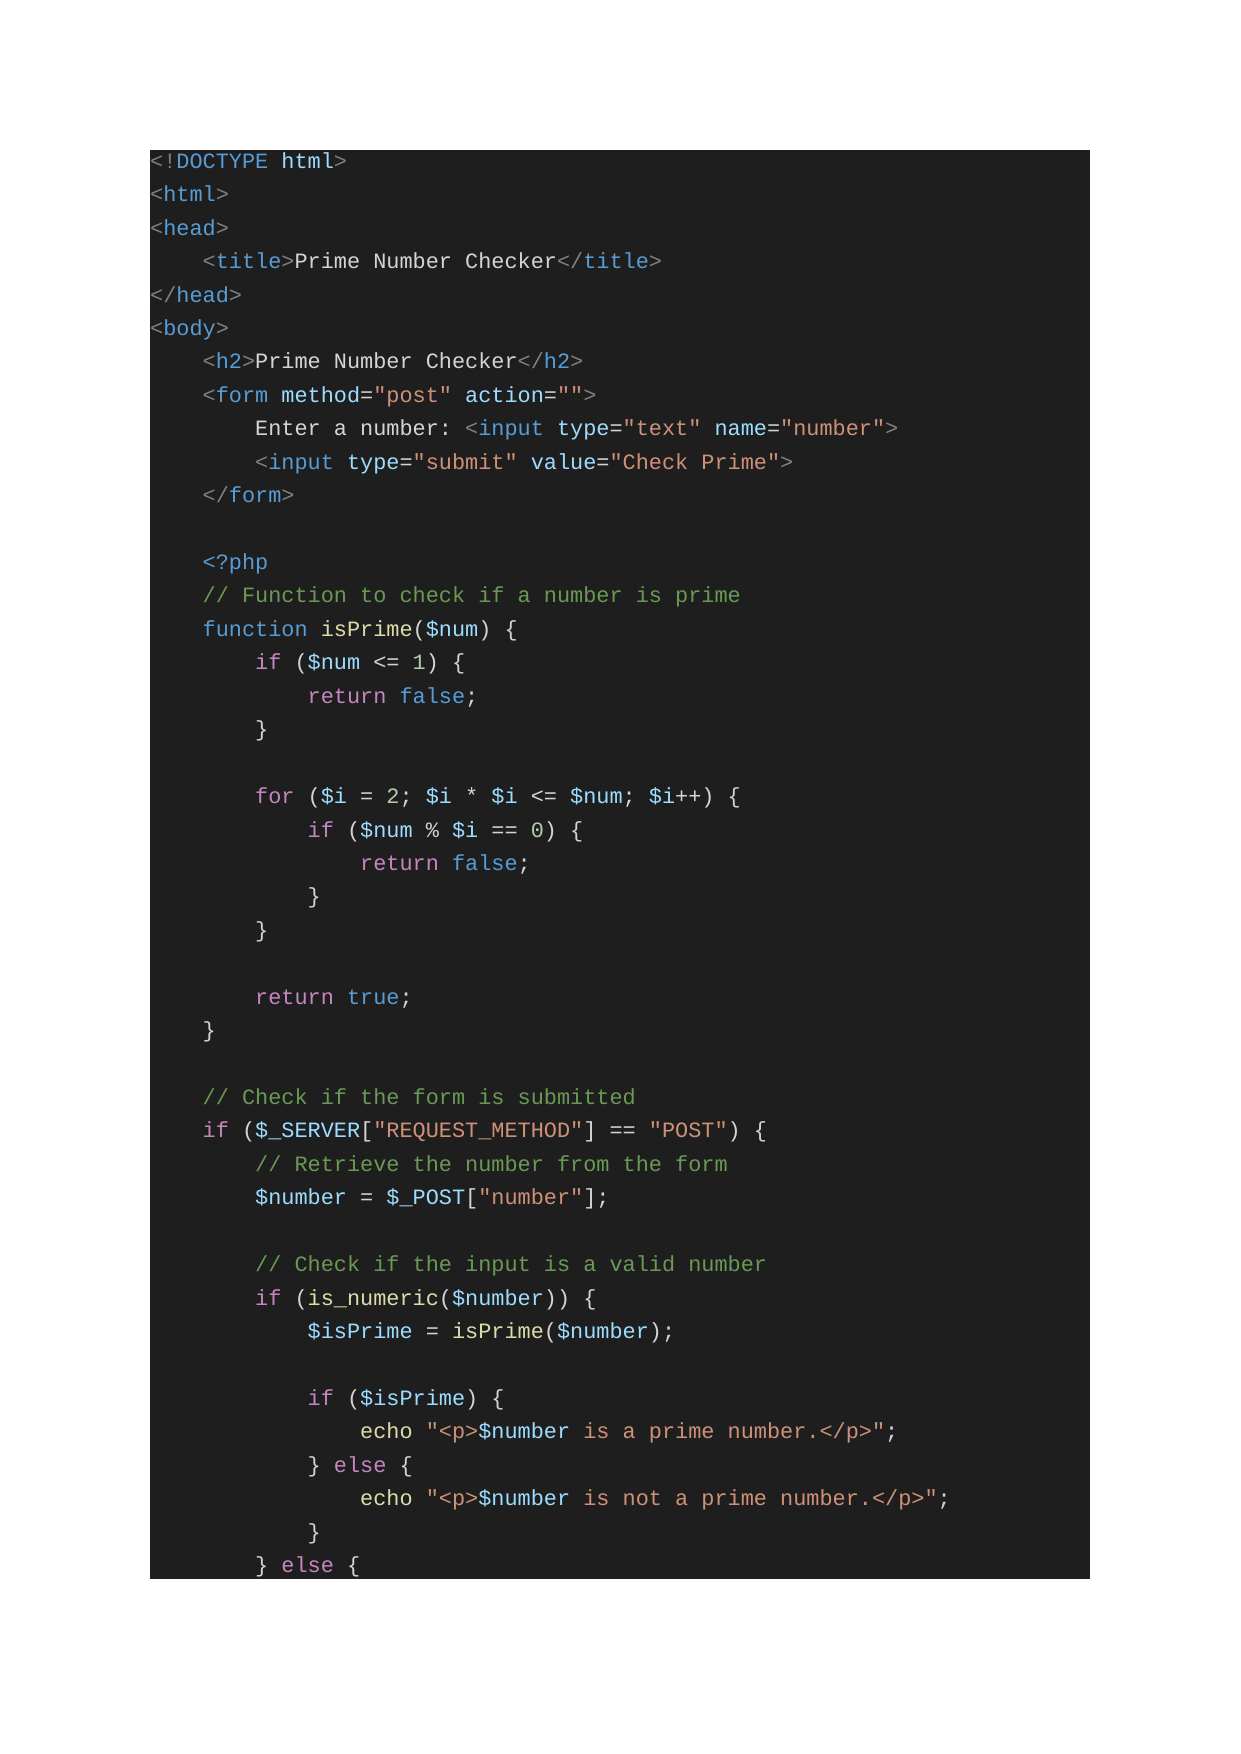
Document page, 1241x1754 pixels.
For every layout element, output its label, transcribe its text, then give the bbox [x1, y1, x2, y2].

text <?php [150, 551, 1090, 576]
text // Retrieve the number from the form [150, 1153, 1090, 1178]
text echo "<p>$number is not a prime number.</p>"; [150, 1487, 1090, 1512]
text <input type="submit" value="Check Prime"> [150, 451, 1090, 476]
text if ($num <= 1) { [150, 652, 1090, 676]
text } [150, 718, 1090, 743]
text // Check if the form is submitted [150, 1086, 1090, 1111]
text Enter a number: <input type="text" name="number"> [150, 417, 1090, 442]
text function isPrime($num) { [150, 618, 1090, 643]
text // Function to check if a number is prime [150, 585, 1090, 609]
text } [150, 886, 1090, 910]
text <!DOCTYPE html> [150, 150, 1090, 175]
text </head> [150, 284, 1090, 308]
text } [150, 1521, 1090, 1546]
text $number = $_POST["number"]; [150, 1187, 1090, 1211]
text <form method="post" action=""> [150, 384, 1090, 409]
text for ($i = 2; $i * $i <= $num; $i++) { [150, 785, 1090, 810]
text <html> [150, 183, 1090, 208]
text <h2>Prime Number Checker</h2> [150, 351, 1090, 375]
text if ($num % $i == 0) { [150, 819, 1090, 843]
text </form> [150, 484, 1090, 509]
text } else { [150, 1554, 1090, 1579]
text <title>Prime Number Checker</title> [150, 250, 1090, 275]
text return true; [150, 986, 1090, 1011]
text <body> [150, 317, 1090, 342]
text return false; [150, 685, 1090, 710]
text if ($_SERVER["REQUEST_METHOD"] == "POST") { [150, 1120, 1090, 1144]
text <head> [150, 217, 1090, 242]
text } else { [150, 1454, 1090, 1479]
text if (is_numeric($number)) { [150, 1287, 1090, 1312]
text if ($isPrime) { [150, 1387, 1090, 1412]
text // Check if the input is a valid number [150, 1253, 1090, 1278]
text return false; [150, 852, 1090, 877]
text } [150, 1019, 1090, 1044]
text echo "<p>$number is a prime number.</p>"; [150, 1421, 1090, 1445]
text $isPrime = isPrime($number); [150, 1320, 1090, 1345]
text } [150, 919, 1090, 944]
